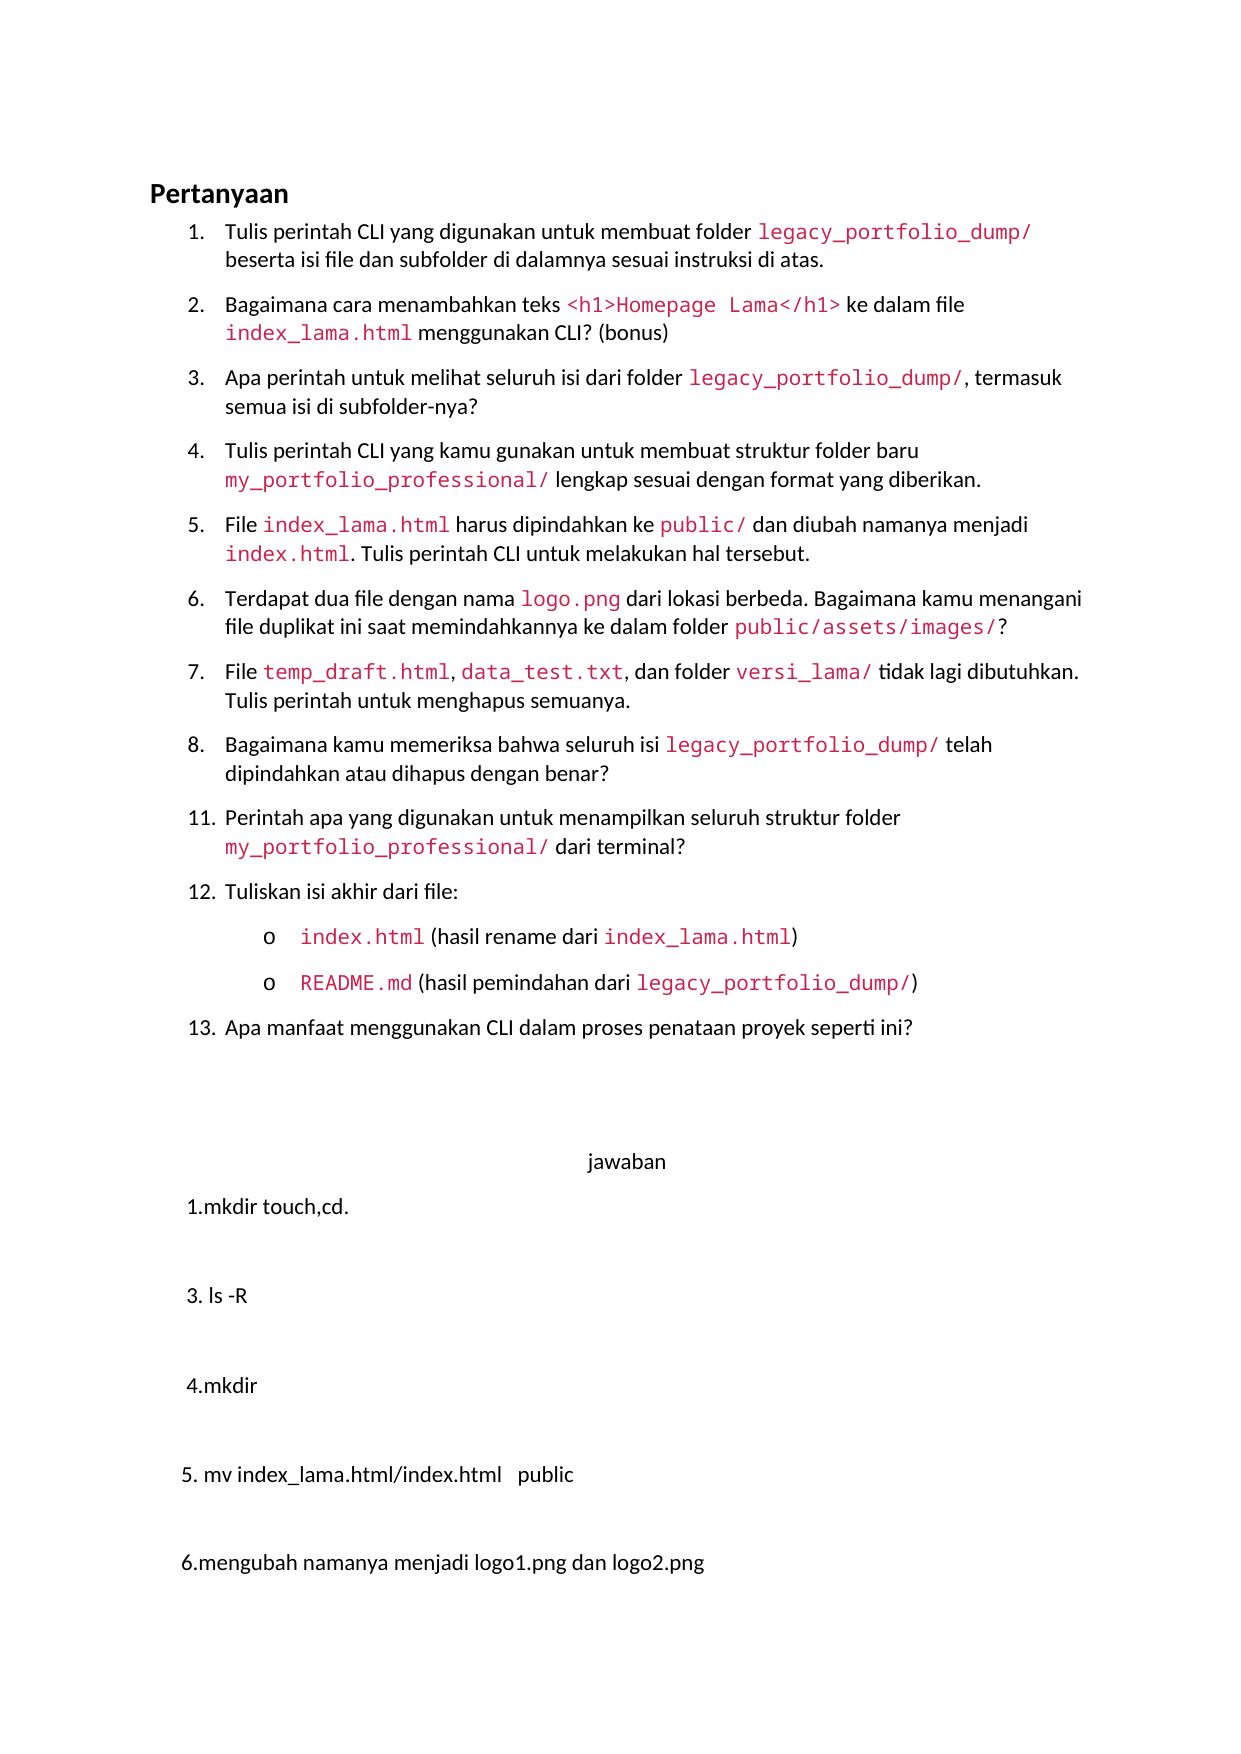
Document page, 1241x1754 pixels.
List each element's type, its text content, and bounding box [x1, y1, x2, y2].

text jawaban [150, 1147, 1090, 1176]
list File temp_draft.html, data_test.txt, dan folder versi_lama/ tidak lagi dibutuhkan. Tulis perintah untuk menghapus semuanya. [187, 657, 1090, 714]
text 1.mkdir touch,cd. [150, 1192, 1090, 1220]
text 3. ls -R [150, 1282, 1090, 1309]
list File index_lama.html harus dipindahkan ke public/ dan diubah namanya menjadi index.html. Tulis perintah CLI untuk melakukan hal tersebut. [350, 510, 1090, 567]
list Perintah apa yang digunakan untuk menampilkan seluruh struktur folder my_portfolio_professional/ dari terminal? [187, 803, 1090, 860]
list Bagaimana cara menambahkan teks <h1>Homepage Lama</h1> ke dalam file index_lama.html menggunakan CLI? (bonus) [187, 290, 1090, 347]
subtitle Pertanyaan [150, 175, 1090, 211]
list index.html (hasil rename dari index_lama.html) [262, 922, 1090, 951]
text 6.mengubah namanya menjadi logo1.png dan logo2.png [150, 1548, 1090, 1576]
text 4.mkdir [150, 1371, 1090, 1399]
list Apa perintah untuk melihat seluruh isi dari folder legacy_portfolio_dump/, termasuk semua isi di subfolder-nya? [187, 363, 1090, 420]
list Bagaimana kamu memeriksa bahwa seluruh isi legacy_portfolio_dump/ telah dipindahkan atau dihapus dengan benar? [187, 730, 1090, 787]
list Apa manfaat menggunakan CLI dalam proses penataan proyek seperti ini? [187, 1013, 1090, 1041]
list Tulis perintah CLI yang digunakan untuk membuat folder legacy_portfolio_dump/ beserta isi file dan subfolder di dalamnya sesuai instruksi di atas. [187, 217, 1090, 273]
list Tuliskan isi akhir dari file: [187, 877, 1090, 905]
list Terdapat dua file dengan nama logo.png dari lokasi berbeda. Bagaimana kamu menangani file duplikat ini saat memindahkannya ke dalam folder public/assets/images/? [187, 584, 1090, 641]
list Tulis perintah CLI yang kamu gunakan untuk membuat struktur folder baru my_portfolio_professional/ lengkap sesuai dengan format yang diberikan. [187, 437, 1090, 493]
list README.md (hasil pemindahan dari legacy_portfolio_dump/) [262, 968, 1090, 997]
text 5. mv index_lama.html/index.html public [150, 1460, 1090, 1488]
